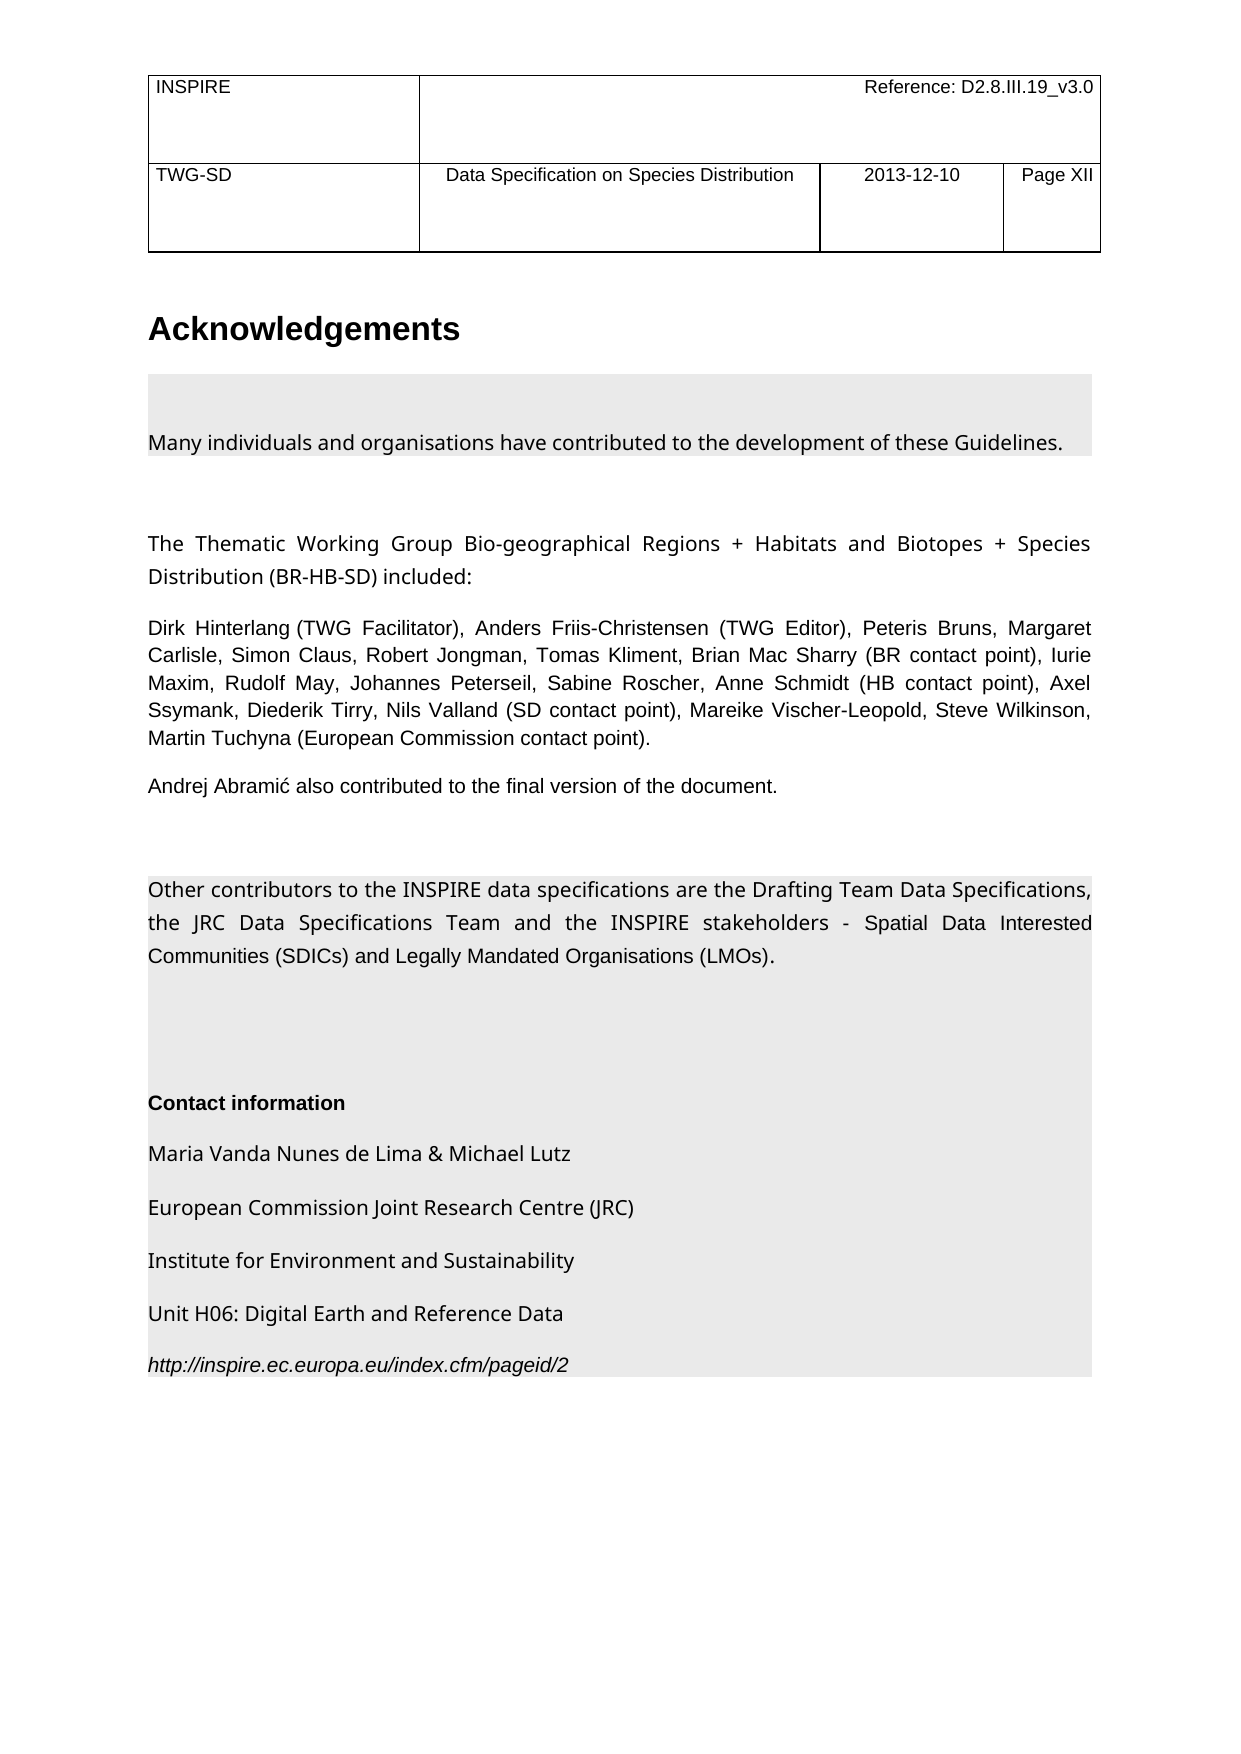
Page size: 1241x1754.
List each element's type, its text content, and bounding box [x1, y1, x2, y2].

text http://inspire.ec.europa.eu/index.cfm/pageid/2 [148, 1353, 1092, 1377]
text Other contributors to the INSPIRE data specifications are the Drafting Team Data Specifications, the JRC Data Specifications Team and the INSPIRE stakeholders - Spatial Data Interested Communities (SDICs) and Legally Mandated Organisations (LMOs). [148, 876, 1092, 969]
text Acknowledgements [148, 309, 1092, 348]
text European Commission Joint Research Centre (JRC) [148, 1193, 1092, 1221]
text Unit H06: Digital Earth and Reference Data [148, 1299, 1092, 1328]
text Dirk Hinterlang (TWG Facilitator), Anders Friis-Christensen (TWG Editor), Peteris Bruns, Margaret Carlisle, Simon Claus, Robert Jongman, Tomas Kliment, Brian Mac Sharry (BR contact point), Iurie Maxim, Rudolf May, Johannes Peterseil, Sabine Roscher, Anne Schmidt (HB contact point), Axel Ssymank, Diederik Tirry, Nils Valland (SD contact point), Mareike Vischer-Leopold, Steve Wilkinson, Martin Tuchyna (European Commission contact point). [148, 616, 1092, 749]
text Many individuals and organisations have contributed to the development of these Guidelines. [148, 428, 1092, 456]
text Maria Vanda Nunes de Lima & Michael Lutz [148, 1139, 1092, 1168]
text Contact information [148, 1091, 1092, 1115]
text Institute for Environment and Sustainability [148, 1246, 1092, 1274]
text The Thematic Working Group Bio-geographical Regions + Habitats and Biotopes + Species Distribution (BR-HB-SD) included: [148, 529, 1092, 591]
text Andrej Abramić also contributed to the final version of the document. [148, 774, 1092, 798]
